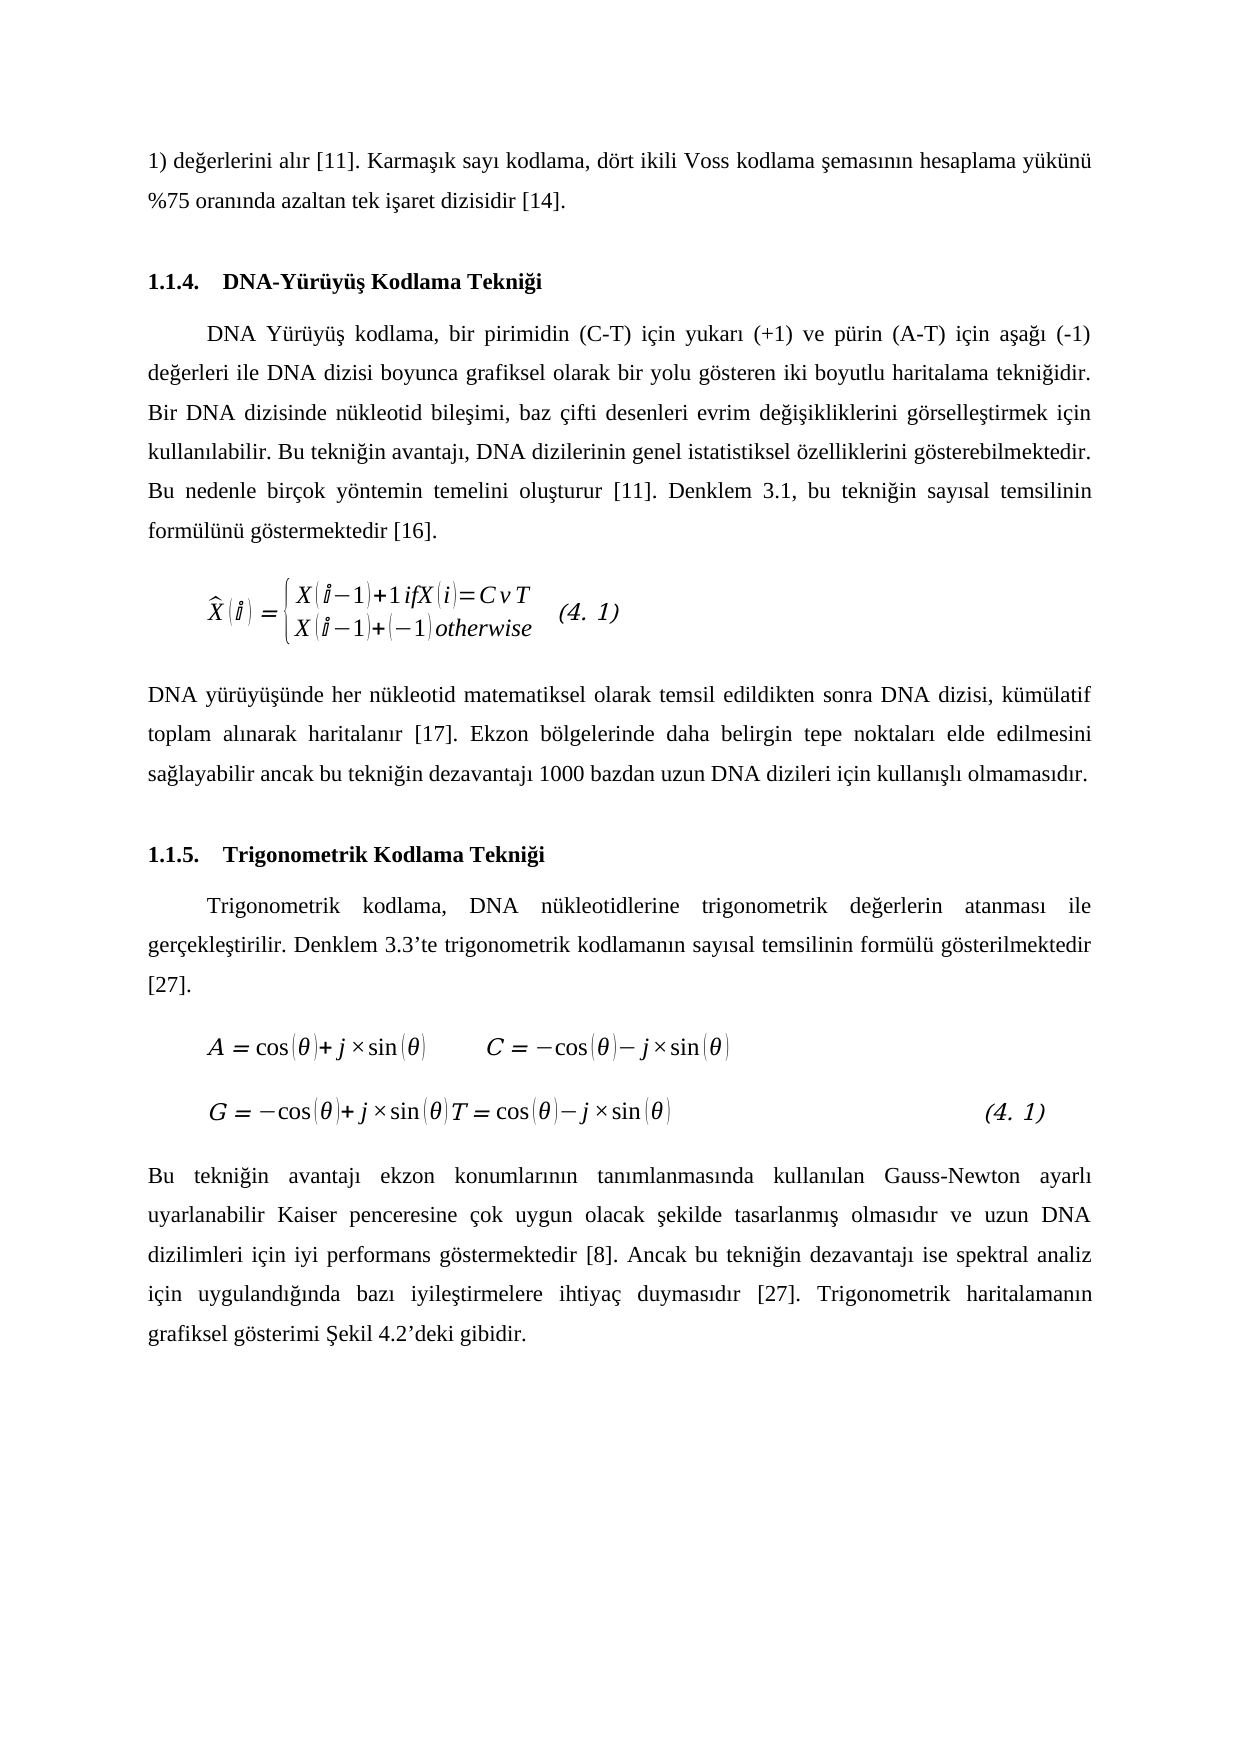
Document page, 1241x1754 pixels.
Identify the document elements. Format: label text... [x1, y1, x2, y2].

text DNA Yürüyüş kodlama, bir pirimidin (C-T) için yukarı (+1) ve pürin (A-T) için aşağı (-1) değerleri ile DNA dizisi boyunca grafiksel olarak bir yolu gösteren iki boyutlu haritalama tekniğidir. Bir DNA dizisinde nükleotid bileşimi, baz çifti desenleri evrim değişikliklerini görselleştirmek için kullanılabilir. Bu tekniğin avantajı, DNA dizilerinin genel istatistiksel özelliklerini gösterebilmektedir. Bu nedenle birçok yöntemin temelini oluşturur [11]. Denklem 3.1, bu tekniğin sayısal temsilinin formülünü göstermektedir [16]. [148, 319, 1093, 543]
text Trigonometrik kodlama, DNA nükleotidlerine trigonometrik değerlerin atanması ile gerçekleştirilir. Denklem 3.3’te trigonometrik kodlamanın sayısal temsilinin formülü gösterilmektedir [27]. [148, 892, 1093, 997]
subtitle Trigonometrik Kodlama Tekniği [148, 841, 1093, 867]
text A = C = [207, 1031, 1093, 1062]
subtitle DNA-Yürüyüş Kodlama Tekniği [148, 268, 1093, 294]
text DNA yürüyüşünde her nükleotid matematiksel olarak temsil edildikten sonra DNA dizisi, kümülatif toplam alınarak haritalanır [17]. Ekzon bölgelerinde daha belirgin tepe noktaları elde edilmesini sağlayabilir ancak bu tekniğin dezavantajı 1000 bazdan uzun DNA dizileri için kullanışlı olmamasıdır. [148, 681, 1093, 786]
text Bu tekniğin avantajı ekzon konumlarının tanımlanmasında kullanılan Gauss-Newton ayarlı uyarlanabilir Kaiser penceresine çok uygun olacak şekilde tasarlanmış olmasıdır ve uzun DNA dizilimleri için iyi performans göstermektedir [8]. Ancak bu tekniğin dezavantajı ise spektral analiz için uygulandığında bazı iyileştirmelere ihtiyaç duymasıdır [27]. Trigonometrik haritalamanın grafiksel gösterimi Şekil 4.2’deki gibidir. [148, 1162, 1093, 1346]
text = (4. 1) [207, 577, 1093, 646]
